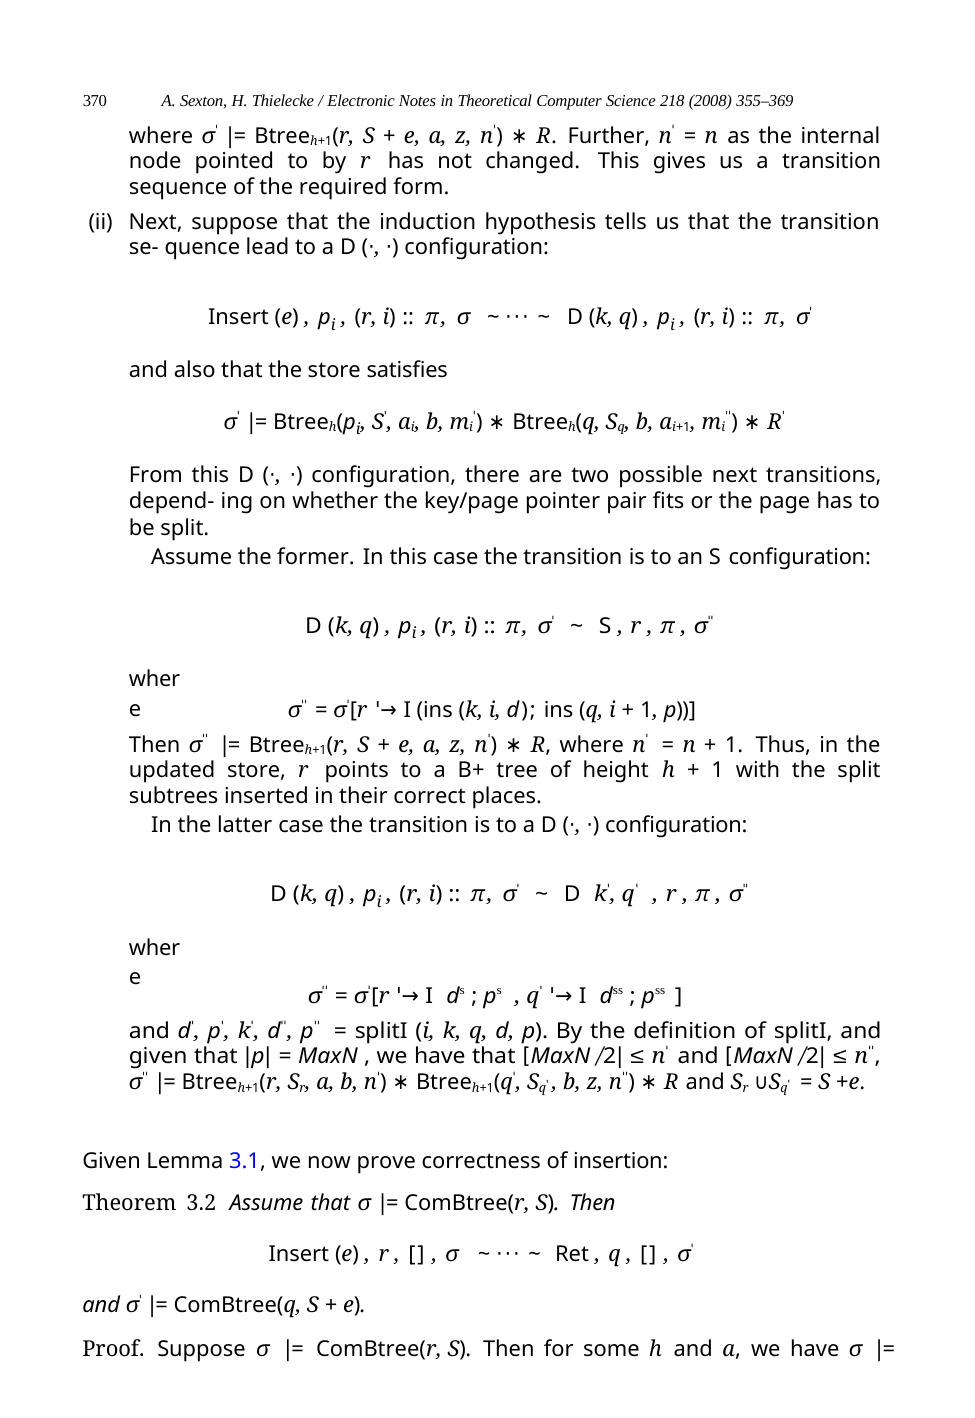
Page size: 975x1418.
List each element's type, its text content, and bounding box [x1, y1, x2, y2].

text σ' |= Btreeh(pi, S', ai, b, mi') ∗ Btreeh(q, Sq, b, ai+1, mi'') ∗ R' [104, 406, 904, 439]
text and also that the store satisfies [129, 354, 904, 384]
text where [129, 663, 189, 723]
text and σ' |= ComBtree(q, S + e). [82, 1289, 904, 1319]
text σ'' = σ'[r '→ I ds ; ps , q' '→ I dss ; pss ] [308, 962, 904, 1010]
text In the latter case the transition is to a D (·, ·) configuration: [151, 810, 904, 838]
text and d', p', k', d'', p'' = splitI (i, k, q, d, p). By the definition of splitI, and given that |p| = MaxN , we have that [MaxN /2| ≤ n' and [MaxN /2| ≤ n'', σ'' |= Btreeh+1(r, Sr, a, b, n') ∗ Btreeh+1(q', Sq' , b, z, n'') ∗ R and Sr ∪Sq' = S +e. [129, 1017, 881, 1096]
text D (k, q) , pi , (r, i) :: π, σ' ~ S , r , π , σ'' [105, 592, 904, 643]
text Proof. Suppose σ |= ComBtree(r, S). Then for some h and a, we have σ |= [82, 1333, 904, 1363]
text Insert (e) , pi , (r, i) :: π, σ ~ ··· ~ D (k, q) , pi , (r, i) :: π, σ' [105, 284, 904, 335]
list Next, suppose that the induction hypothesis tells us that the transition se- quence lead to a D (·, ·) configuration: [88, 208, 881, 261]
text D (k, q) , pi , (r, i) :: π, σ' ~ D k', q' , r , π , σ'' [105, 861, 904, 912]
text Given Lemma 3.1, we now prove correctness of insertion: [82, 1145, 904, 1175]
text σ'' = σ'[r '→ I (ins (k, i, d); ins (q, i + 1, p))] [288, 694, 904, 724]
text Assume the former. In this case the transition is to an S configuration: [151, 542, 904, 570]
text where σ' |= Btreeh+1(r, S + e, a, z, n') ∗ R. Further, n' = n as the internal node pointed to by r has not changed. This gives us a transition sequence of the required form. [129, 122, 882, 201]
text Then σ'' |= Btreeh+1(r, S + e, a, z, n') ∗ R, where n' = n + 1. Thus, in the updated store, r points to a B+ tree of height h + 1 with the split subtrees inserted in their correct places. [129, 731, 881, 810]
text From this D (·, ·) configuration, there are two possible next transitions, depend- ing on whether the key/page pointer pair fits or the page has to be split. [129, 462, 882, 542]
text where [129, 931, 189, 991]
text Theorem 3.2 Assume that σ |= ComBtree(r, S). Then [82, 1187, 904, 1217]
text Insert (e) , r , [] , σ ~ ··· ~ Ret , q , [] , σ' [71, 1238, 892, 1268]
